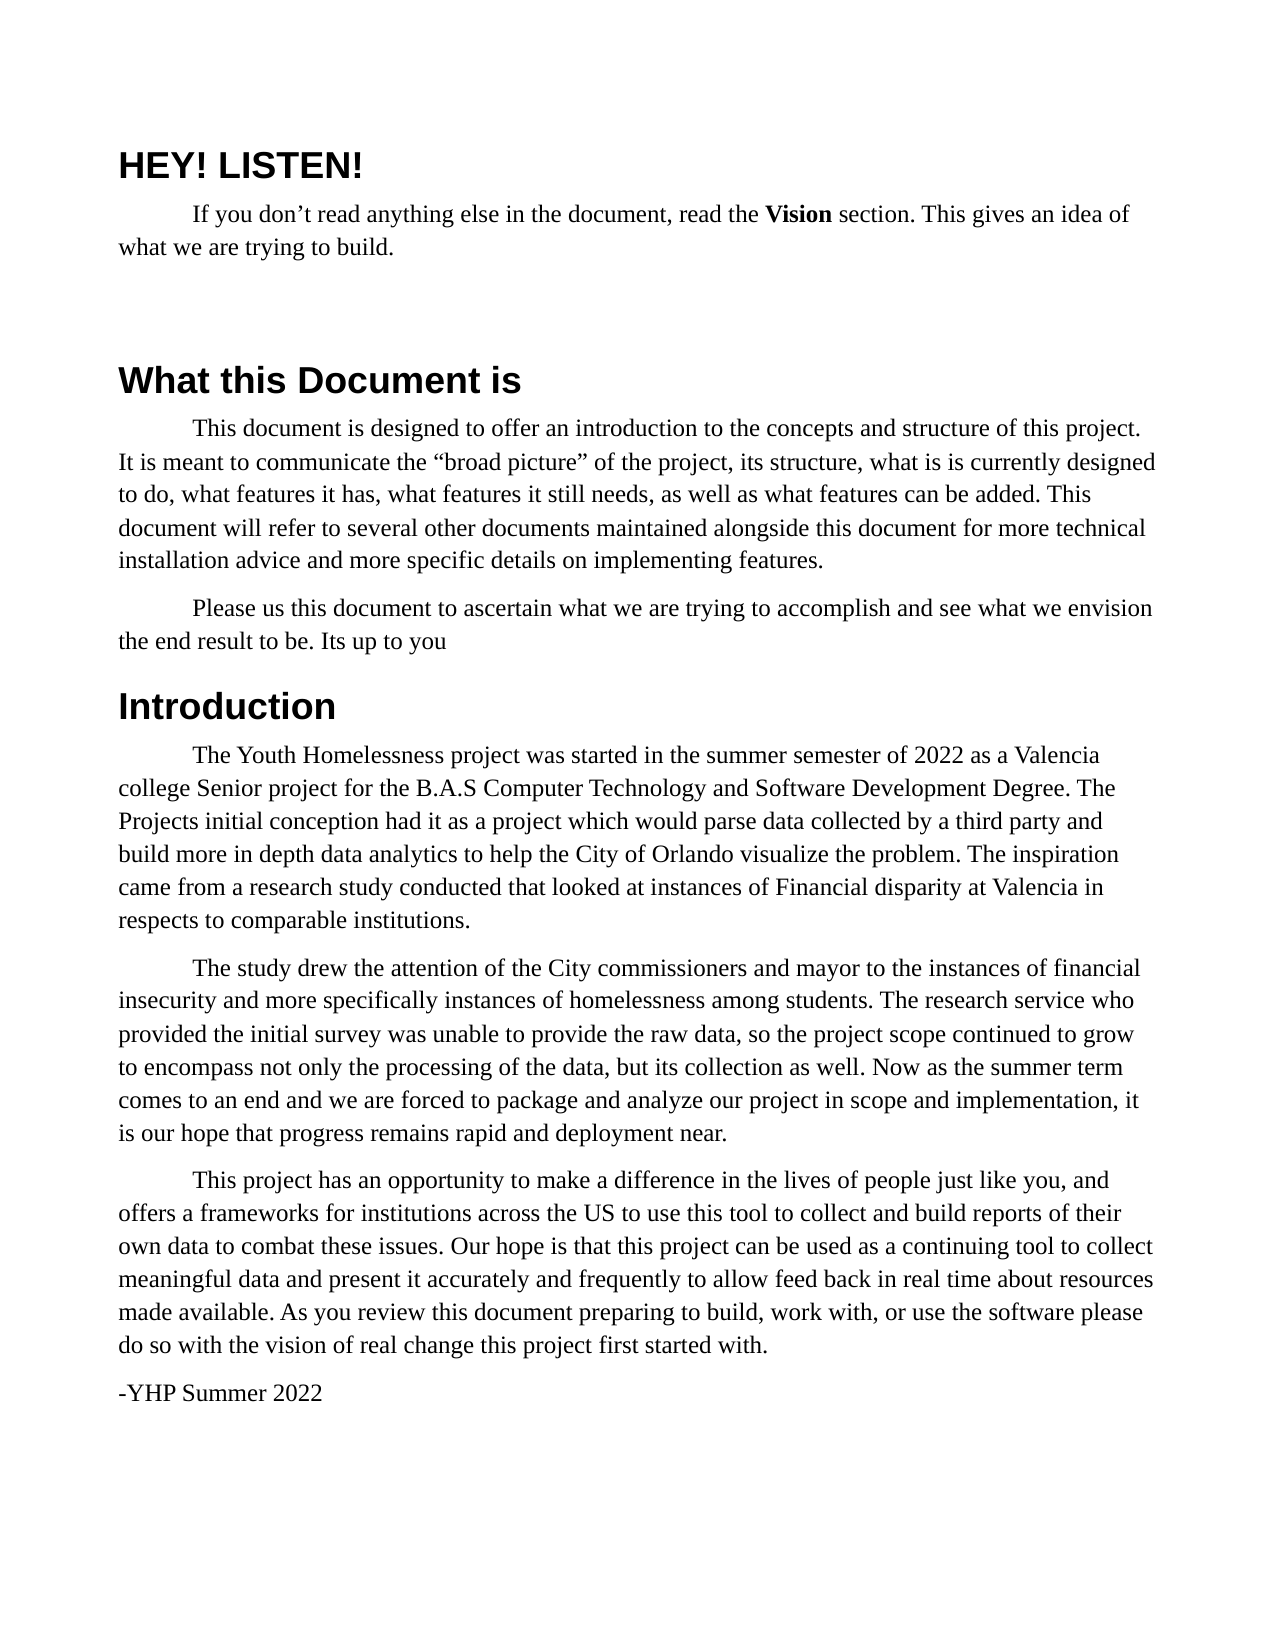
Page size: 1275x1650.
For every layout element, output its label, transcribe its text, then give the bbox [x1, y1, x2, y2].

text The study drew the attention of the City commissioners and mayor to the instances of financial insecurity and more specifically instances of homelessness among students. The research service who provided the initial survey was unable to provide the raw data, so the project scope continued to grow to encompass not only the processing of the data, but its collection as well. Now as the summer term comes to an end and we are forced to package and analyze our project in scope and implementation, it is our hope that progress remains rapid and deployment near. [118, 953, 1157, 1146]
text This document is designed to offer an introduction to the concepts and structure of this project. It is meant to communicate the “broad picture” of the project, its structure, what is is currently designed to do, what features it has, what features it still needs, as well as what features can be added. This document will refer to several other documents maintained alongside this document for more technical installation advice and more specific details on implementing features. [118, 413, 1157, 574]
text Please us this document to ascertain what we are trying to accomplish and see what we envision the end result to be. Its up to you [118, 593, 1157, 655]
subtitle Introduction [118, 684, 1157, 727]
text If you don’t read anything else in the document, read the Vision section. This gives an idea of what we are trying to build. [118, 199, 1157, 261]
text -YHP Summer 2022 [118, 1378, 1157, 1407]
subtitle HEY! LISTEN! [118, 143, 1157, 186]
text The Youth Homelessness project was started in the summer semester of 2022 as a Valencia college Senior project for the B.A.S Computer Technology and Software Development Degree. The Projects initial conception had it as a project which would parse data collected by a third party and build more in depth data analytics to help the City of Orlando visualize the problem. The inspiration came from a research study conducted that looked at instances of Financial disparity at Valencia in respects to comparable institutions. [118, 740, 1157, 934]
text This project has an opportunity to make a difference in the lives of people just like you, and offers a frameworks for institutions across the US to use this tool to collect and build reports of their own data to combat these issues. Our hope is that this project can be used as a continuing tool to collect meaningful data and present it accurately and frequently to allow feed back in real time about resources made available. As you review this document preparing to build, work with, or use the software please do so with the vision of real change this project first started with. [118, 1165, 1157, 1359]
subtitle What this Document is [118, 358, 1157, 401]
